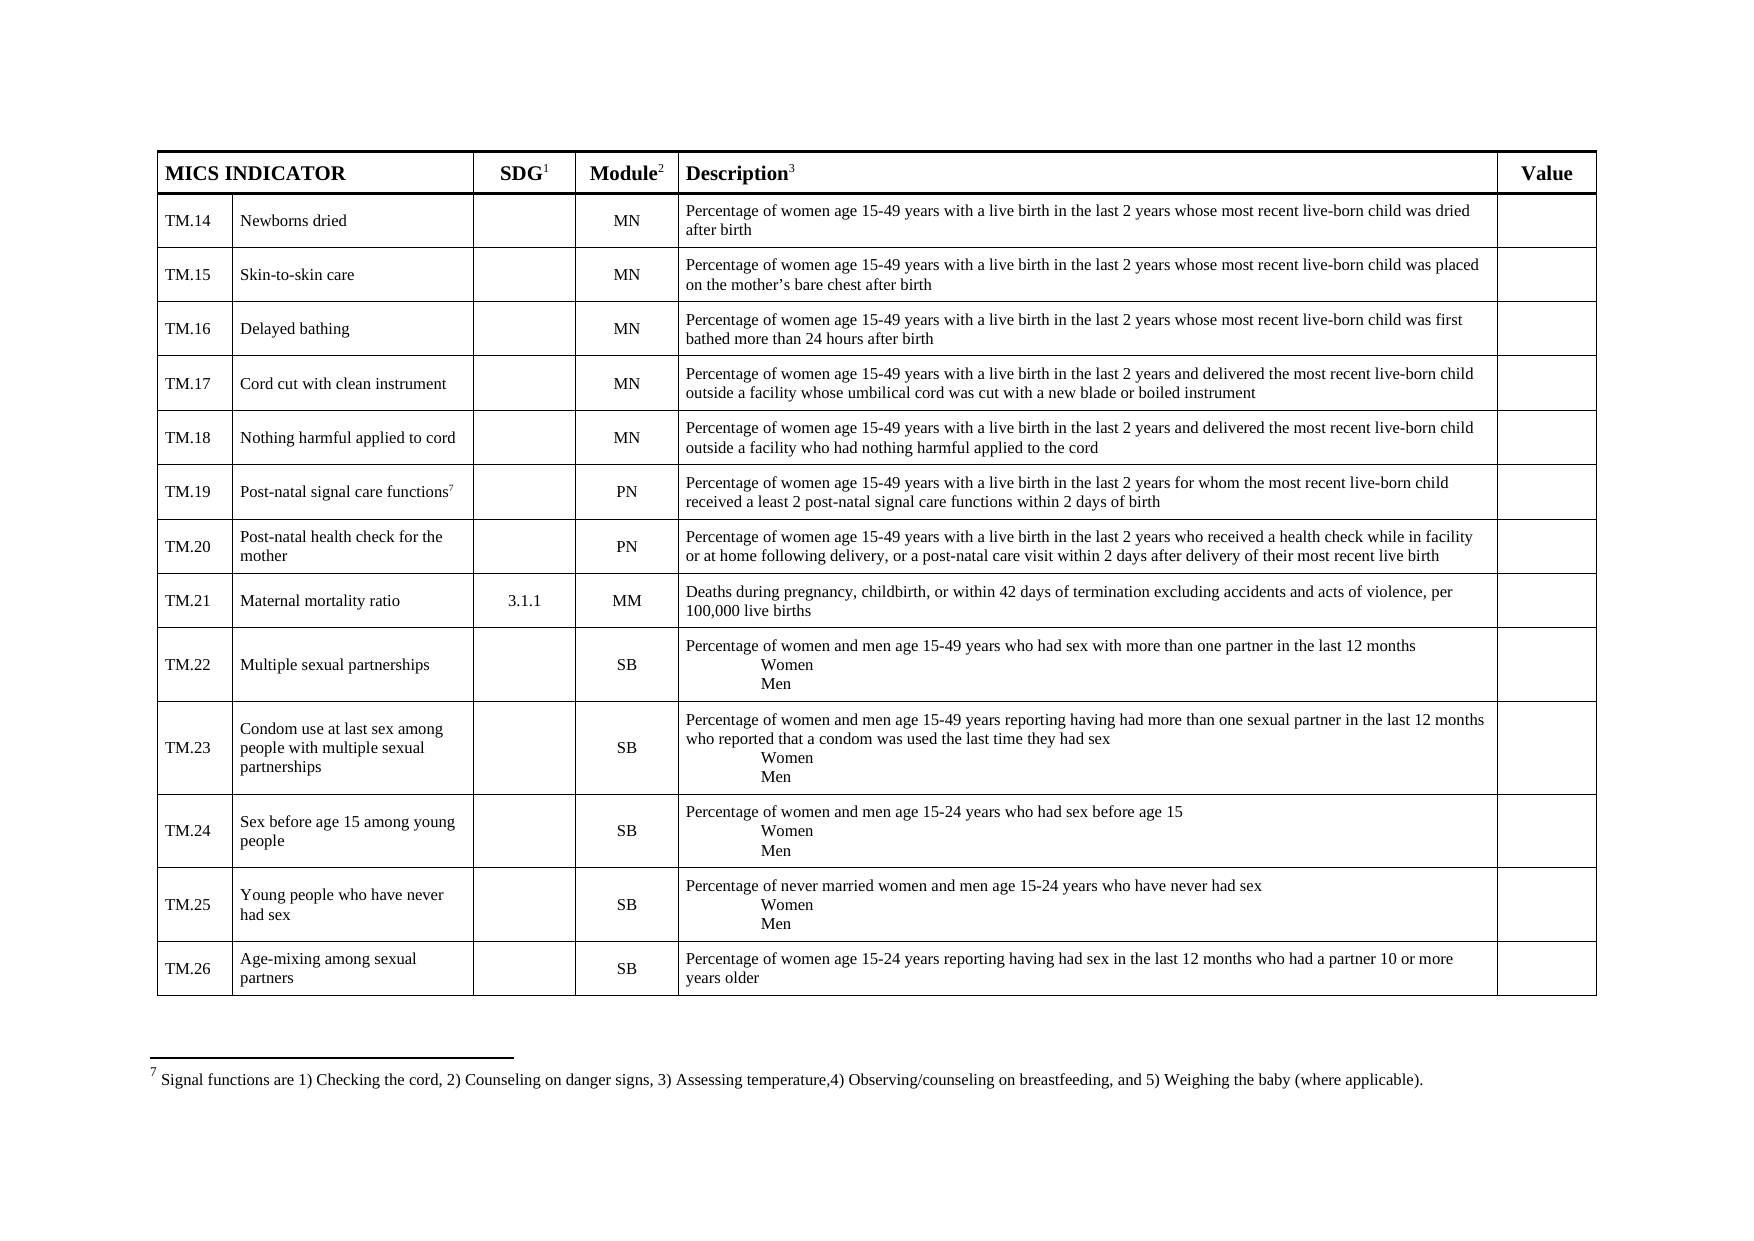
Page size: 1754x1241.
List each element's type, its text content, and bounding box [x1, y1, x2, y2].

table_cell TM.20 [158, 520, 232, 573]
table_cell [474, 628, 575, 701]
table_cell Post-natal health check for the mother [233, 520, 473, 573]
table_cell [1498, 356, 1596, 410]
table_cell Nothing harmful applied to cord [233, 411, 473, 464]
table_header Module2 [576, 153, 678, 192]
table_cell [1498, 628, 1596, 701]
table_cell [1498, 195, 1596, 247]
table_cell Percentage of women age 15-24 years reporting having had sex in the last 12 months who had a partner 10 or more years older [679, 942, 1497, 995]
table_cell SB [576, 628, 678, 701]
table_cell Percentage of never married women and men age 15-24 years who have never had sex Women Men [679, 868, 1497, 941]
table_cell Percentage of women age 15-49 years with a live birth in the last 2 years whose most recent live-born child was dried after birth [679, 195, 1497, 247]
table_cell TM.22 [158, 628, 232, 701]
table_cell Maternal mortality ratio [233, 574, 473, 627]
table_cell Percentage of women age 15-49 years with a live birth in the last 2 years for whom the most recent live-born child received a least 2 post-natal signal care functions within 2 days of birth [679, 465, 1497, 518]
table_cell Percentage of women age 15-49 years with a live birth in the last 2 years and delivered the most recent live-born child outside a facility who had nothing harmful applied to the cord [679, 411, 1497, 464]
table_cell [474, 248, 575, 301]
table_cell SB [576, 702, 678, 793]
table_cell Multiple sexual partnerships [233, 628, 473, 701]
table_cell [474, 356, 575, 410]
table_cell Cord cut with clean instrument [233, 356, 473, 410]
table_cell [1498, 702, 1596, 793]
table_cell MN [576, 302, 678, 355]
table_cell TM.16 [158, 302, 232, 355]
table_cell Percentage of women age 15-49 years with a live birth in the last 2 years and delivered the most recent live-born child outside a facility whose umbilical cord was cut with a new blade or boiled instrument [679, 356, 1497, 410]
table_cell Condom use at last sex among people with multiple sexual partnerships [233, 702, 473, 793]
table_cell [1498, 248, 1596, 301]
table_cell TM.25 [158, 868, 232, 941]
table_cell TM.18 [158, 411, 232, 464]
table_header Description3 [679, 153, 1497, 192]
table_cell Young people who have never had sex [233, 868, 473, 941]
table_cell Percentage of women age 15-49 years with a live birth in the last 2 years whose most recent live-born child was placed on the mother’s bare chest after birth [679, 248, 1497, 301]
table_cell [474, 195, 575, 247]
table_cell Age-mixing among sexual partners [233, 942, 473, 995]
table_cell TM.24 [158, 795, 232, 867]
table_cell SB [576, 868, 678, 941]
table_cell [474, 795, 575, 867]
table_cell Percentage of women age 15-49 years with a live birth in the last 2 years who received a health check while in facility or at home following delivery, or a post-natal care visit within 2 days after delivery of their most recent live birth [679, 520, 1497, 573]
table_cell Percentage of women age 15-49 years with a live birth in the last 2 years whose most recent live-born child was first bathed more than 24 hours after birth [679, 302, 1497, 355]
table_cell SB [576, 942, 678, 995]
table_header SDG1 [474, 153, 575, 192]
table_cell TM.17 [158, 356, 232, 410]
table_cell MN [576, 411, 678, 464]
table_cell PN [576, 520, 678, 573]
table_cell Deaths during pregnancy, childbirth, or within 42 days of termination excluding accidents and acts of violence, per 100,000 live births [679, 574, 1497, 627]
table_cell MM [576, 574, 678, 627]
table_cell [474, 302, 575, 355]
table_cell [1498, 302, 1596, 355]
table_cell MN [576, 248, 678, 301]
table_cell [1498, 465, 1596, 518]
table_cell [474, 411, 575, 464]
table_cell PN [576, 465, 678, 518]
table_cell MN [576, 356, 678, 410]
table_cell TM.14 [158, 195, 232, 247]
table_cell [474, 465, 575, 518]
table_cell [1498, 574, 1596, 627]
table_cell [1498, 411, 1596, 464]
table_cell Sex before age 15 among young people [233, 795, 473, 867]
table_header Value [1498, 153, 1596, 192]
table_cell SB [576, 795, 678, 867]
table_cell [1498, 868, 1596, 941]
table_cell TM.26 [158, 942, 232, 995]
table_cell Post-natal signal care functions [233, 465, 473, 518]
table_cell [474, 520, 575, 573]
table_cell TM.23 [158, 702, 232, 793]
table_cell TM.19 [158, 465, 232, 518]
table_cell Newborns dried [233, 195, 473, 247]
table_cell Delayed bathing [233, 302, 473, 355]
table_cell MN [576, 195, 678, 247]
table_cell TM.21 [158, 574, 232, 627]
table_cell [474, 942, 575, 995]
table_cell Percentage of women and men age 15-49 years who had sex with more than one partner in the last 12 months Women Men [679, 628, 1497, 701]
table_cell TM.15 [158, 248, 232, 301]
table_cell Skin-to-skin care [233, 248, 473, 301]
table_cell [474, 702, 575, 793]
table_cell [1498, 795, 1596, 867]
table_cell [474, 868, 575, 941]
table_cell 3.1.1 [474, 574, 575, 627]
table_cell Percentage of women and men age 15-24 years who had sex before age 15 Women Men [679, 795, 1497, 867]
table_cell Percentage of women and men age 15-49 years reporting having had more than one sexual partner in the last 12 months who reported that a condom was used the last time they had sex Women Men [679, 702, 1497, 793]
table_cell [1498, 520, 1596, 573]
table_header MICS INDICATOR [158, 153, 473, 192]
table_cell [1498, 942, 1596, 995]
